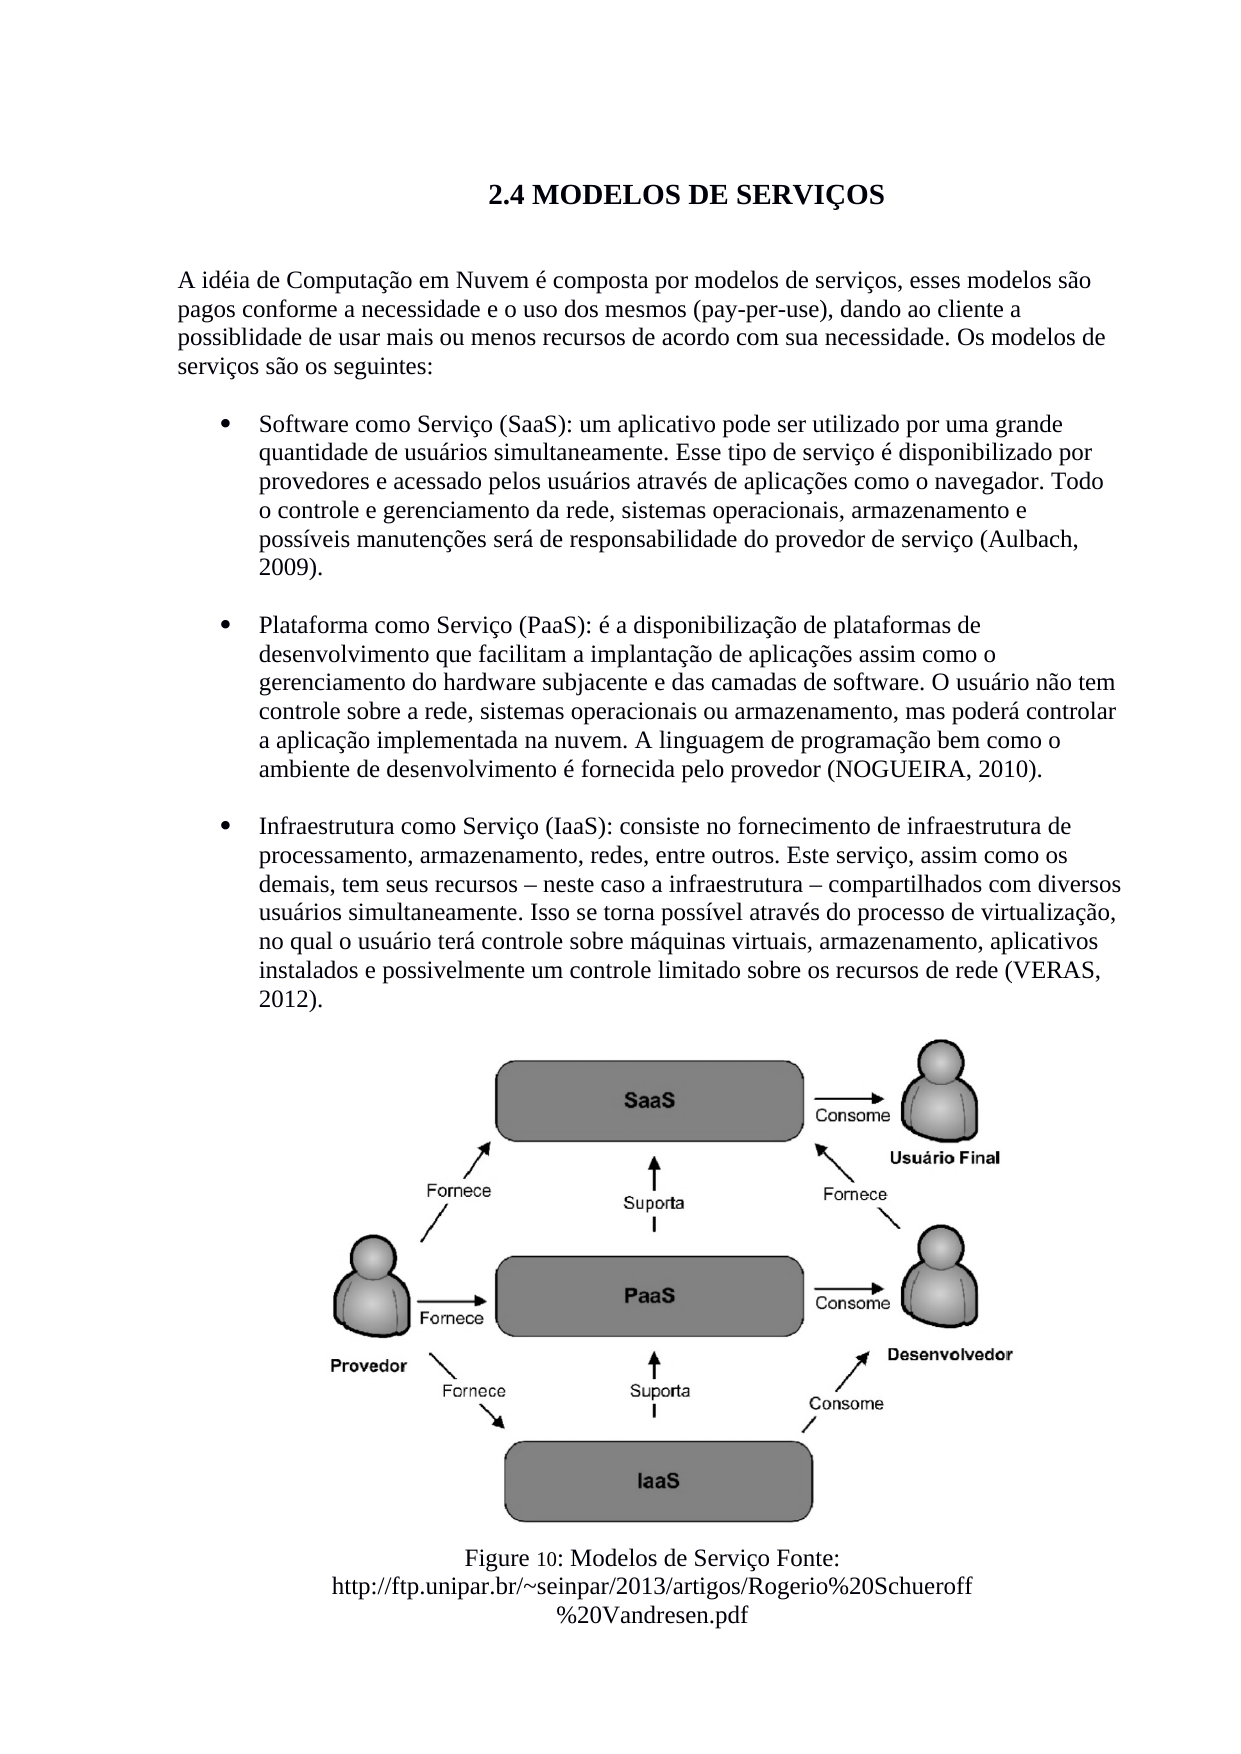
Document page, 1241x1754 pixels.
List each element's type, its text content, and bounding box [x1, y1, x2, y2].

list Plataforma como Serviço (PaaS): é a disponibilização de plataformas de desenvolvimento que facilitam a implantação de aplicações assim como o gerenciamento do hardware subjacente e das camadas de software. O usuário não tem controle sobre a rede, sistemas operacionais ou armazenamento, mas poderá controlar a aplicação implementada na nuvem. A linguagem de programação bem como o ambiente de desenvolvimento é fornecida pelo provedor (NOGUEIRA, 2010). [221, 610, 1122, 782]
list Software como Serviço (SaaS): um aplicativo pode ser utilizado por uma grande quantidade de usuários simultaneamente. Esse tipo de serviço é disponibilizado por provedores e acessado pelos usuários através de aplicações como o navegador. Todo o controle e gerenciamento da rede, sistemas operacionais, armazenamento e possíveis manutenções será de responsabilidade do provedor de serviço (Aulbach, 2009). [221, 409, 1122, 581]
text A idéia de Computação em Nuvem é composta por modelos de serviços, esses modelos são pagos conforme a necessidade e o uso dos mesmos (pay-per-use), dando ao cliente a possiblidade de usar mais ou menos recursos de acordo com sua necessidade. Os modelos de serviços são os seguintes: [177, 265, 1122, 380]
list Infraestrutura como Serviço (IaaS): consiste no fornecimento de infraestrutura de processamento, armazenamento, redes, entre outros. Este serviço, assim como os demais, tem seus recursos – neste caso a infraestrutura – compartilhados com diversos usuários simultaneamente. Isso se torna possível através do processo de virtualização, no qual o usuário terá controle sobre máquinas virtuais, armazenamento, aplicativos instalados e possivelmente um controle limitado sobre os recursos de rede (VERAS, 2012). [221, 811, 1122, 1012]
text 2.4 Modelos de Serviços [177, 177, 1122, 211]
picture [308, 1035, 1021, 1542]
